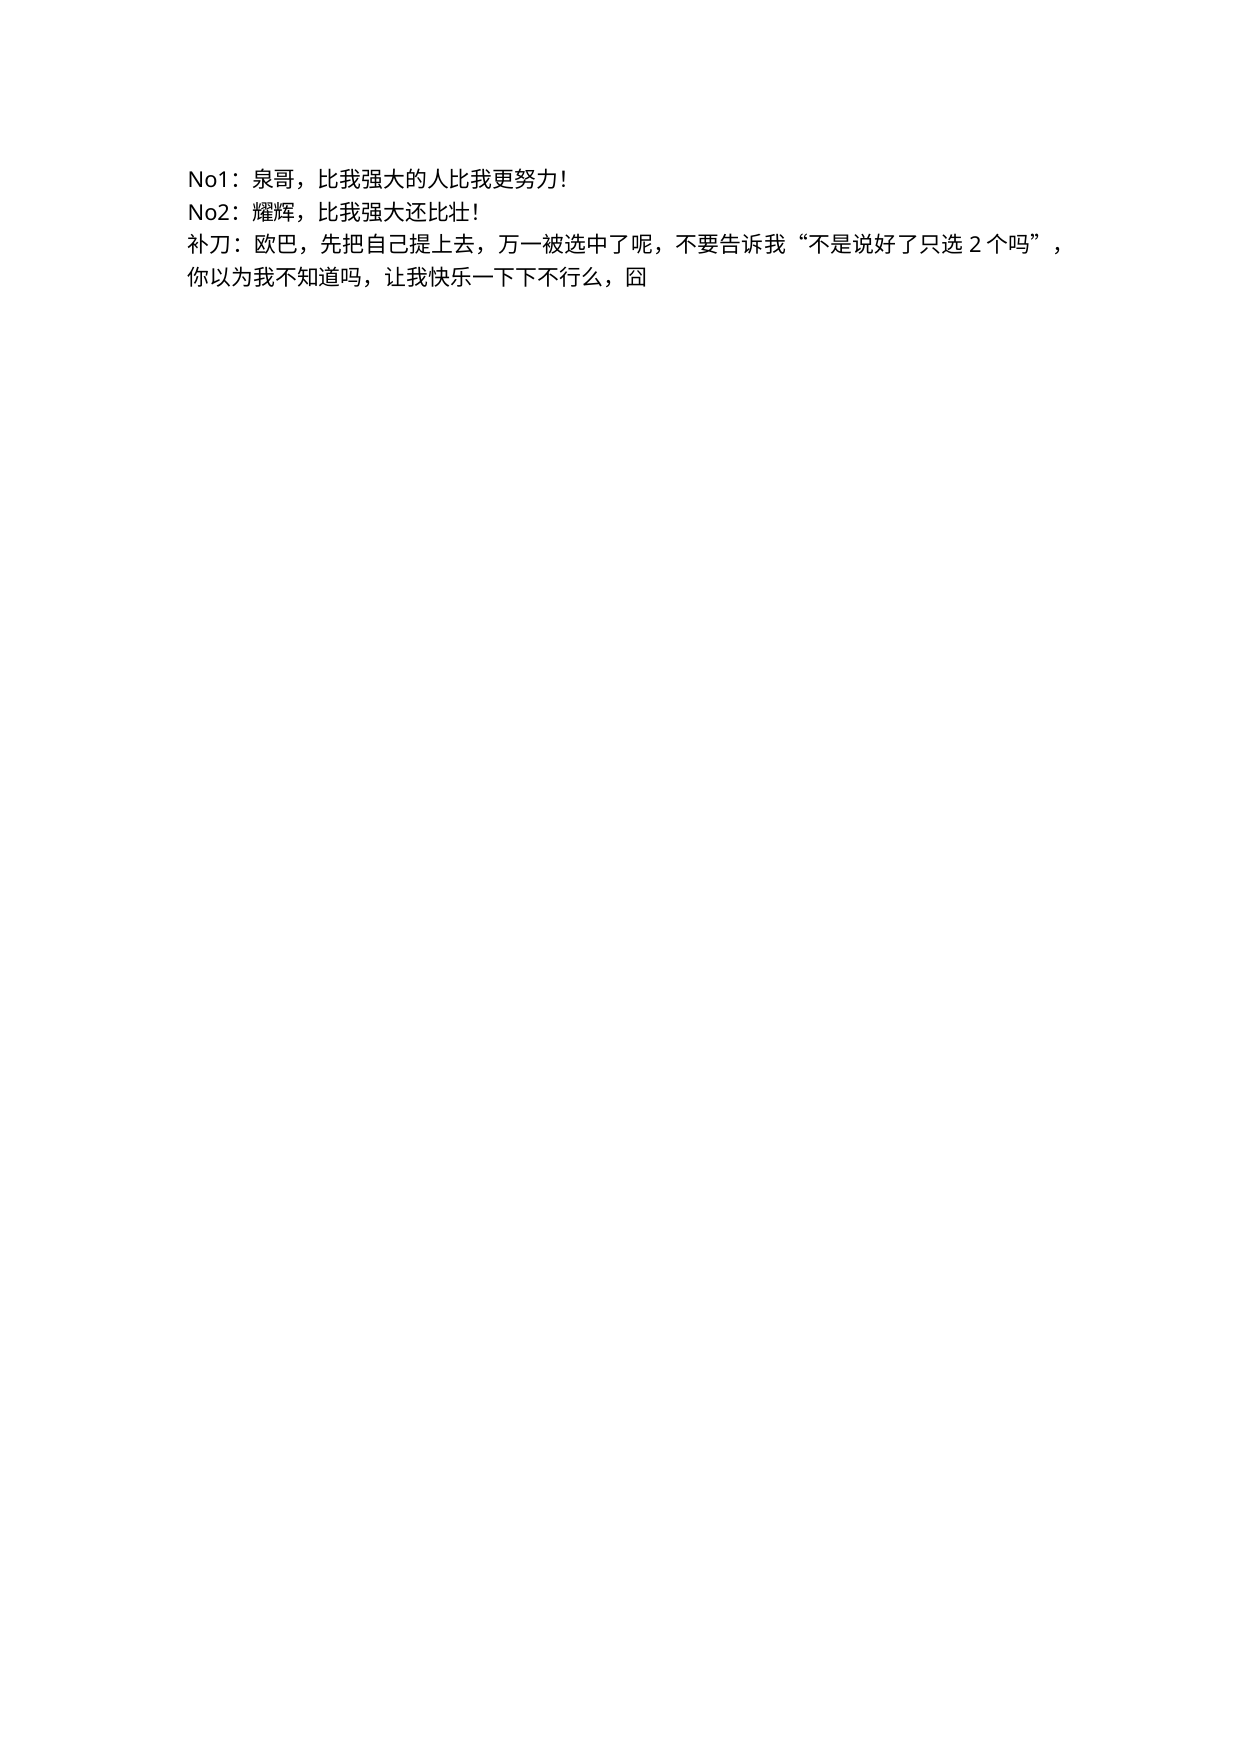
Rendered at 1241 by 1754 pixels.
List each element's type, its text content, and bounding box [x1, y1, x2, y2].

text No2：耀辉，比我强大还比壮！ [187, 194, 1053, 227]
text No1：泉哥，比我强大的人比我更努力！ [187, 162, 1053, 194]
text 补刀：欧巴，先把自己提上去，万一被选中了呢，不要告诉我“不是说好了只选2个吗”，你以为我不知道吗，让我快乐一下下不行么，囧 [187, 227, 1053, 292]
